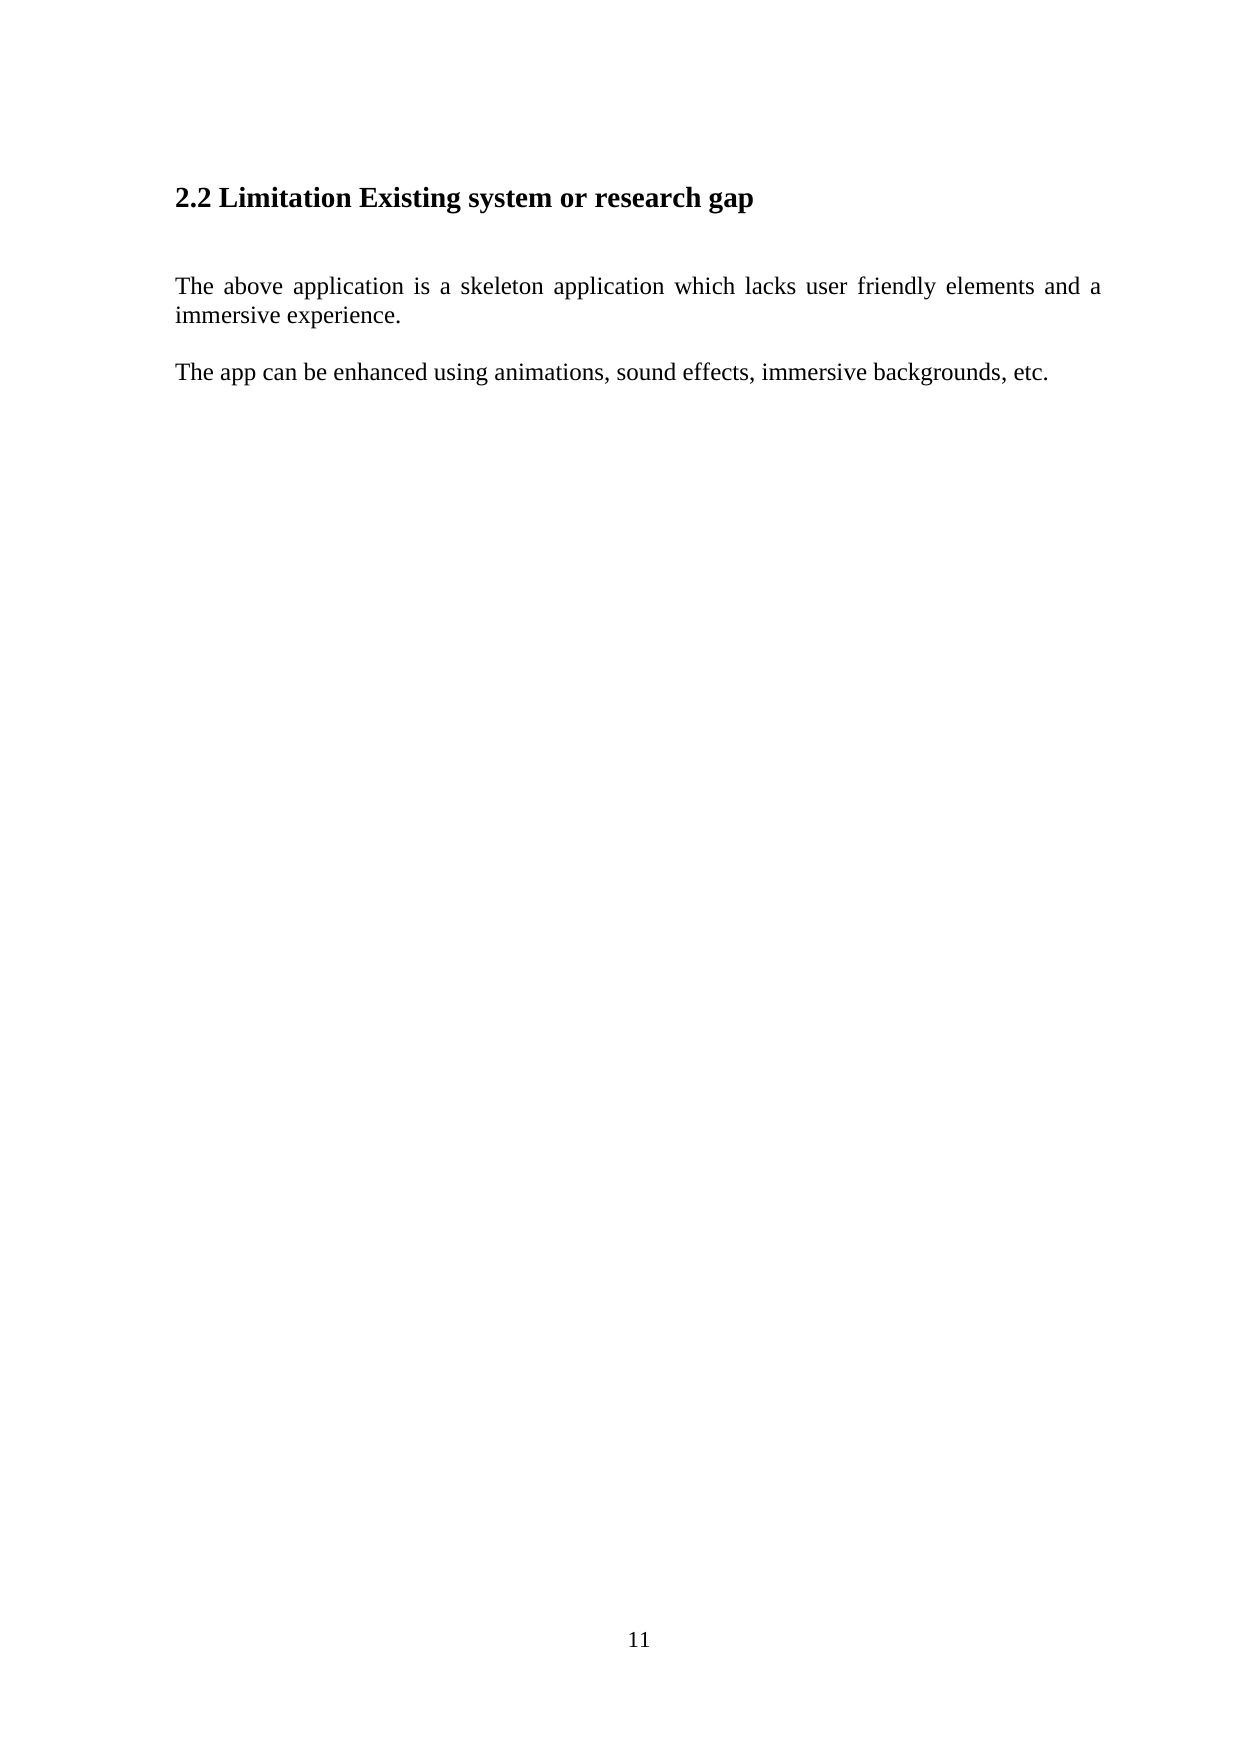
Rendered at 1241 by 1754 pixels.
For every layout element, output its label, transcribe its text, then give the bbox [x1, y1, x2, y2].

text 2.2 Limitation Existing system or research gap [175, 180, 1103, 214]
text The app can be enhanced using animations, sound effects, immersive backgrounds, etc. [175, 357, 1103, 386]
text The above application is a skeleton application which lacks user friendly elements and a immersive experience. [175, 271, 1103, 329]
